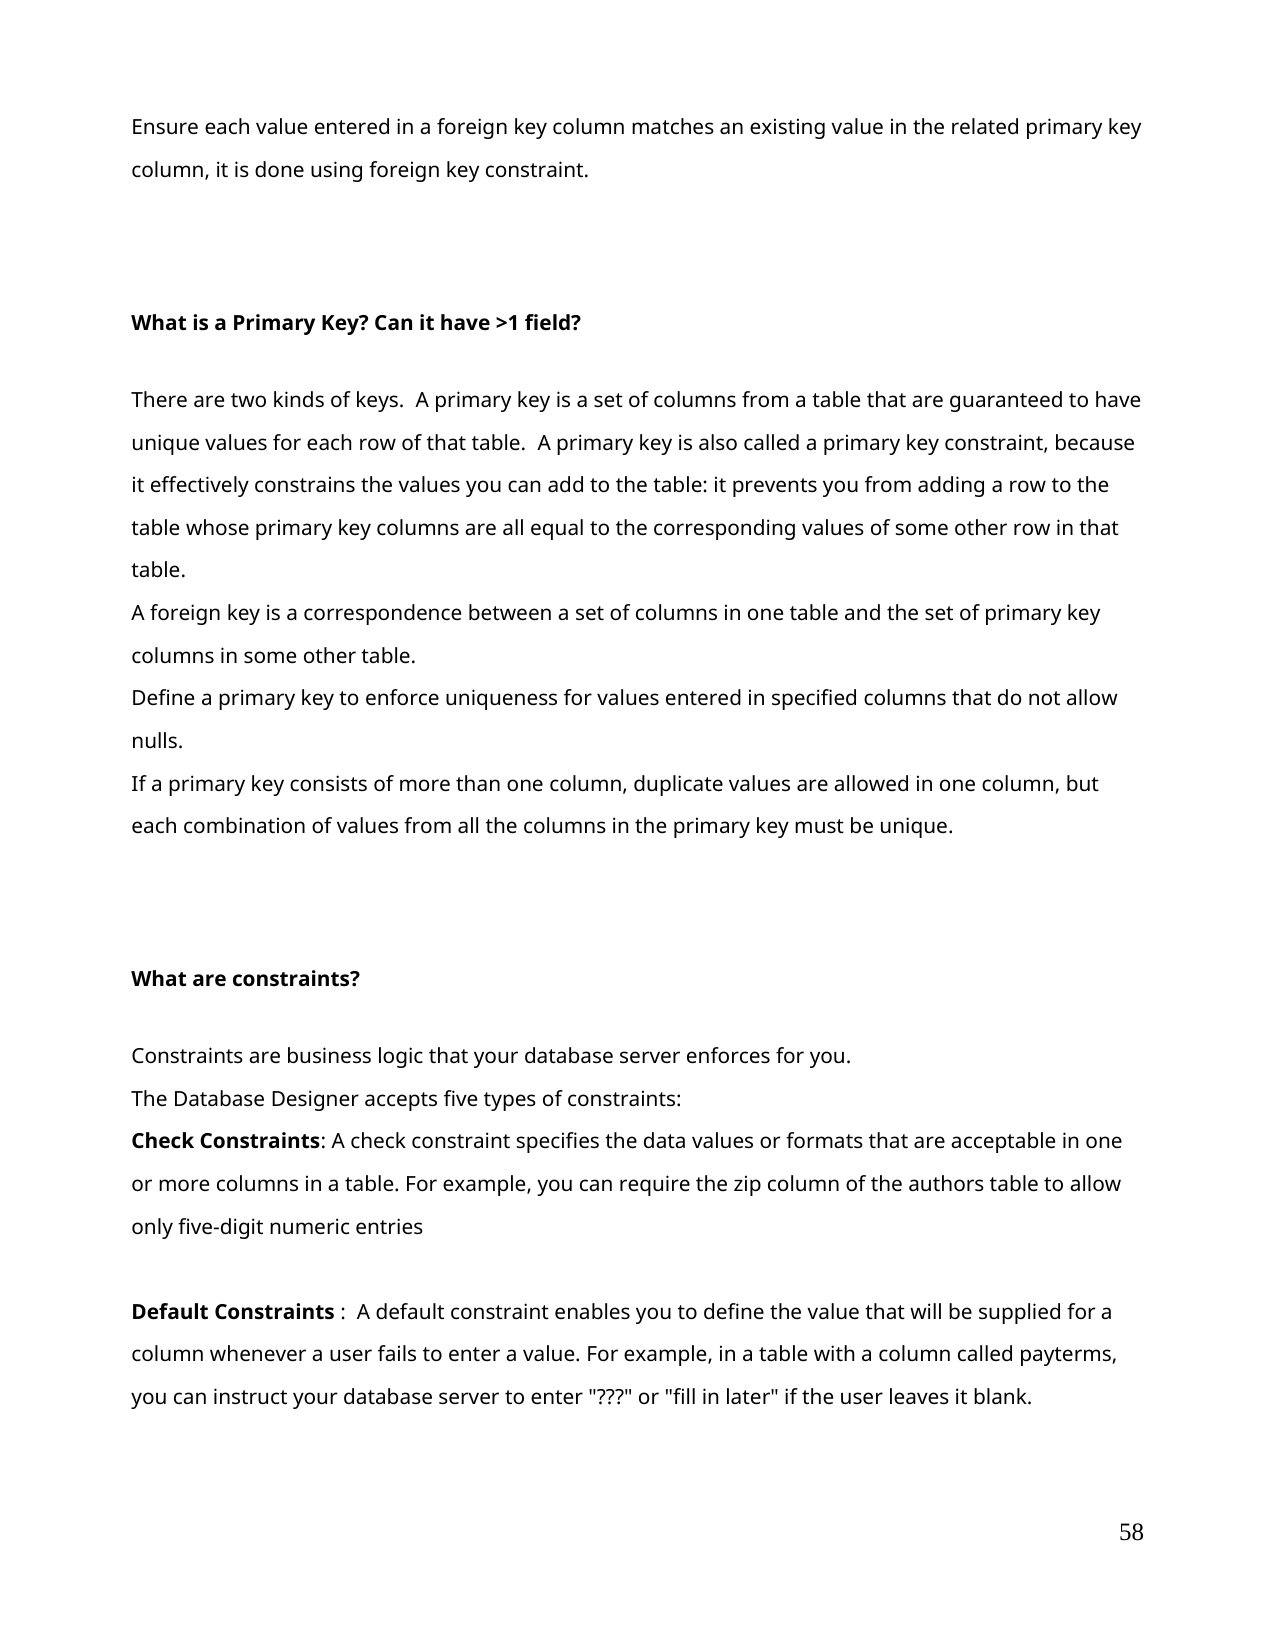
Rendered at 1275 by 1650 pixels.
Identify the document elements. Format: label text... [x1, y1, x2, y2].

text Constraints are business logic that your database server enforces for you. [131, 1041, 1144, 1070]
text The Database Designer accepts five types of constraints: [131, 1084, 1144, 1112]
subtitle What are constraints? [131, 964, 1144, 992]
text Check Constraints: A check constraint specifies the data values or formats that are acceptable in one or more columns in a table. For example, you can require the zip column of the authors table to allow only five-digit numeric entries [131, 1127, 1144, 1240]
text Ensure each value entered in a foreign key column matches an existing value in the related primary key column, it is done using foreign key constraint. [131, 112, 1144, 183]
text There are two kinds of keys. A primary key is a set of columns from a table that are guaranteed to have unique values for each row of that table. A primary key is also called a primary key constraint, because it effectively constrains the values you can add to the table: it prevents you from adding a row to the table whose primary key columns are all equal to the corresponding values of some other row in that table. [131, 385, 1144, 584]
text Define a primary key to enforce uniqueness for values entered in specified columns that do not allow nulls. [131, 683, 1144, 754]
subtitle What is a Primary Key? Can it have >1 field? [131, 308, 1144, 336]
text Default Constraints : A default constraint enables you to define the value that will be supplied for a column whenever a user fails to enter a value. For example, in a table with a column called payterms, you can instruct your database server to enter "???" or "fill in later" if the user leaves it blank. [131, 1297, 1144, 1411]
text A foreign key is a correspondence between a set of columns in one table and the set of primary key columns in some other table. [131, 598, 1144, 669]
text If a primary key consists of more than one column, duplicate values are allowed in one column, but each combination of values from all the columns in the primary key must be unique. [131, 769, 1144, 840]
